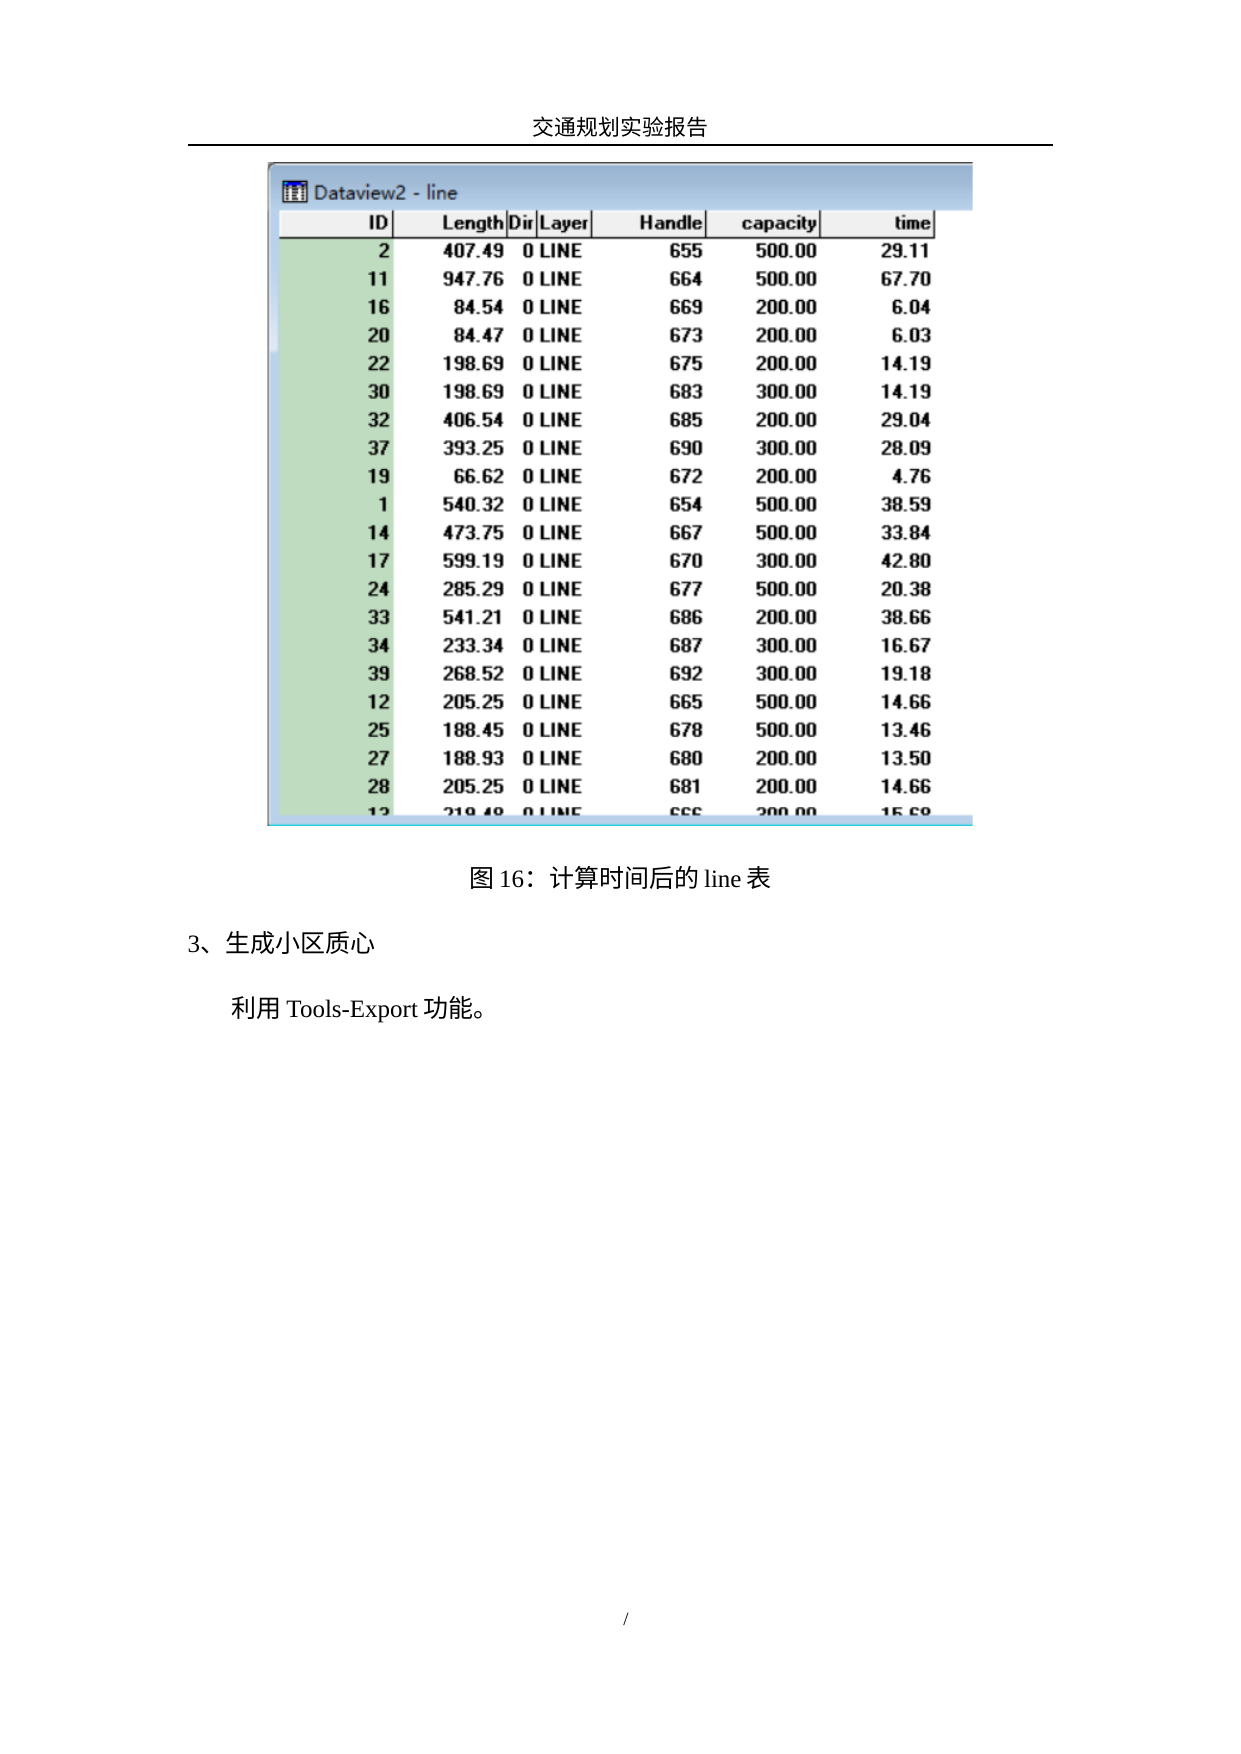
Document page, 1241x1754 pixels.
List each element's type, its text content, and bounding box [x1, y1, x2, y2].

text 图16：计算时间后的line表 [187, 844, 1053, 909]
picture [267, 162, 973, 826]
text 利用Tools-Export功能。 [187, 974, 1053, 1039]
text 3、生成小区质心 [187, 909, 1053, 974]
